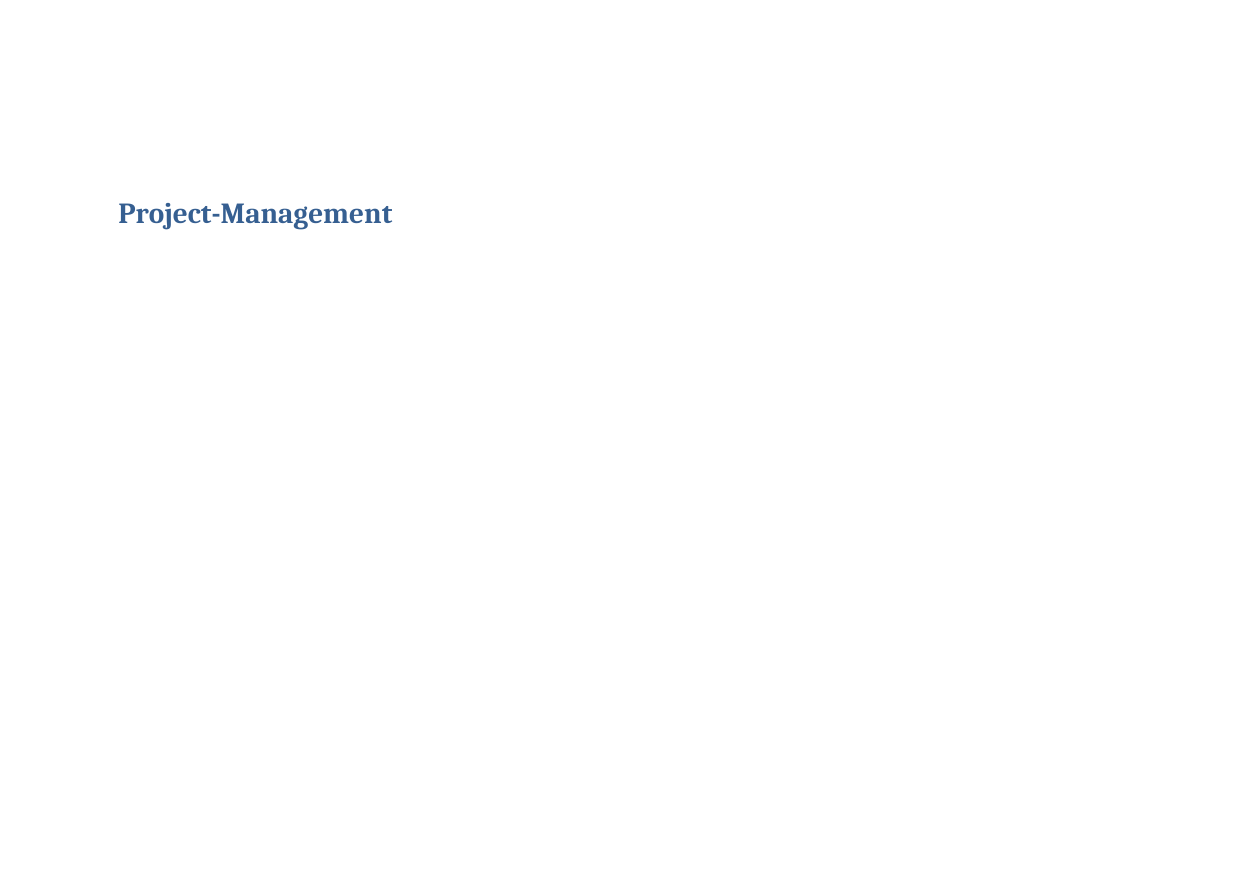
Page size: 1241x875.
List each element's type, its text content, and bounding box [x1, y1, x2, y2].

subtitle Project-Management [118, 198, 1093, 231]
